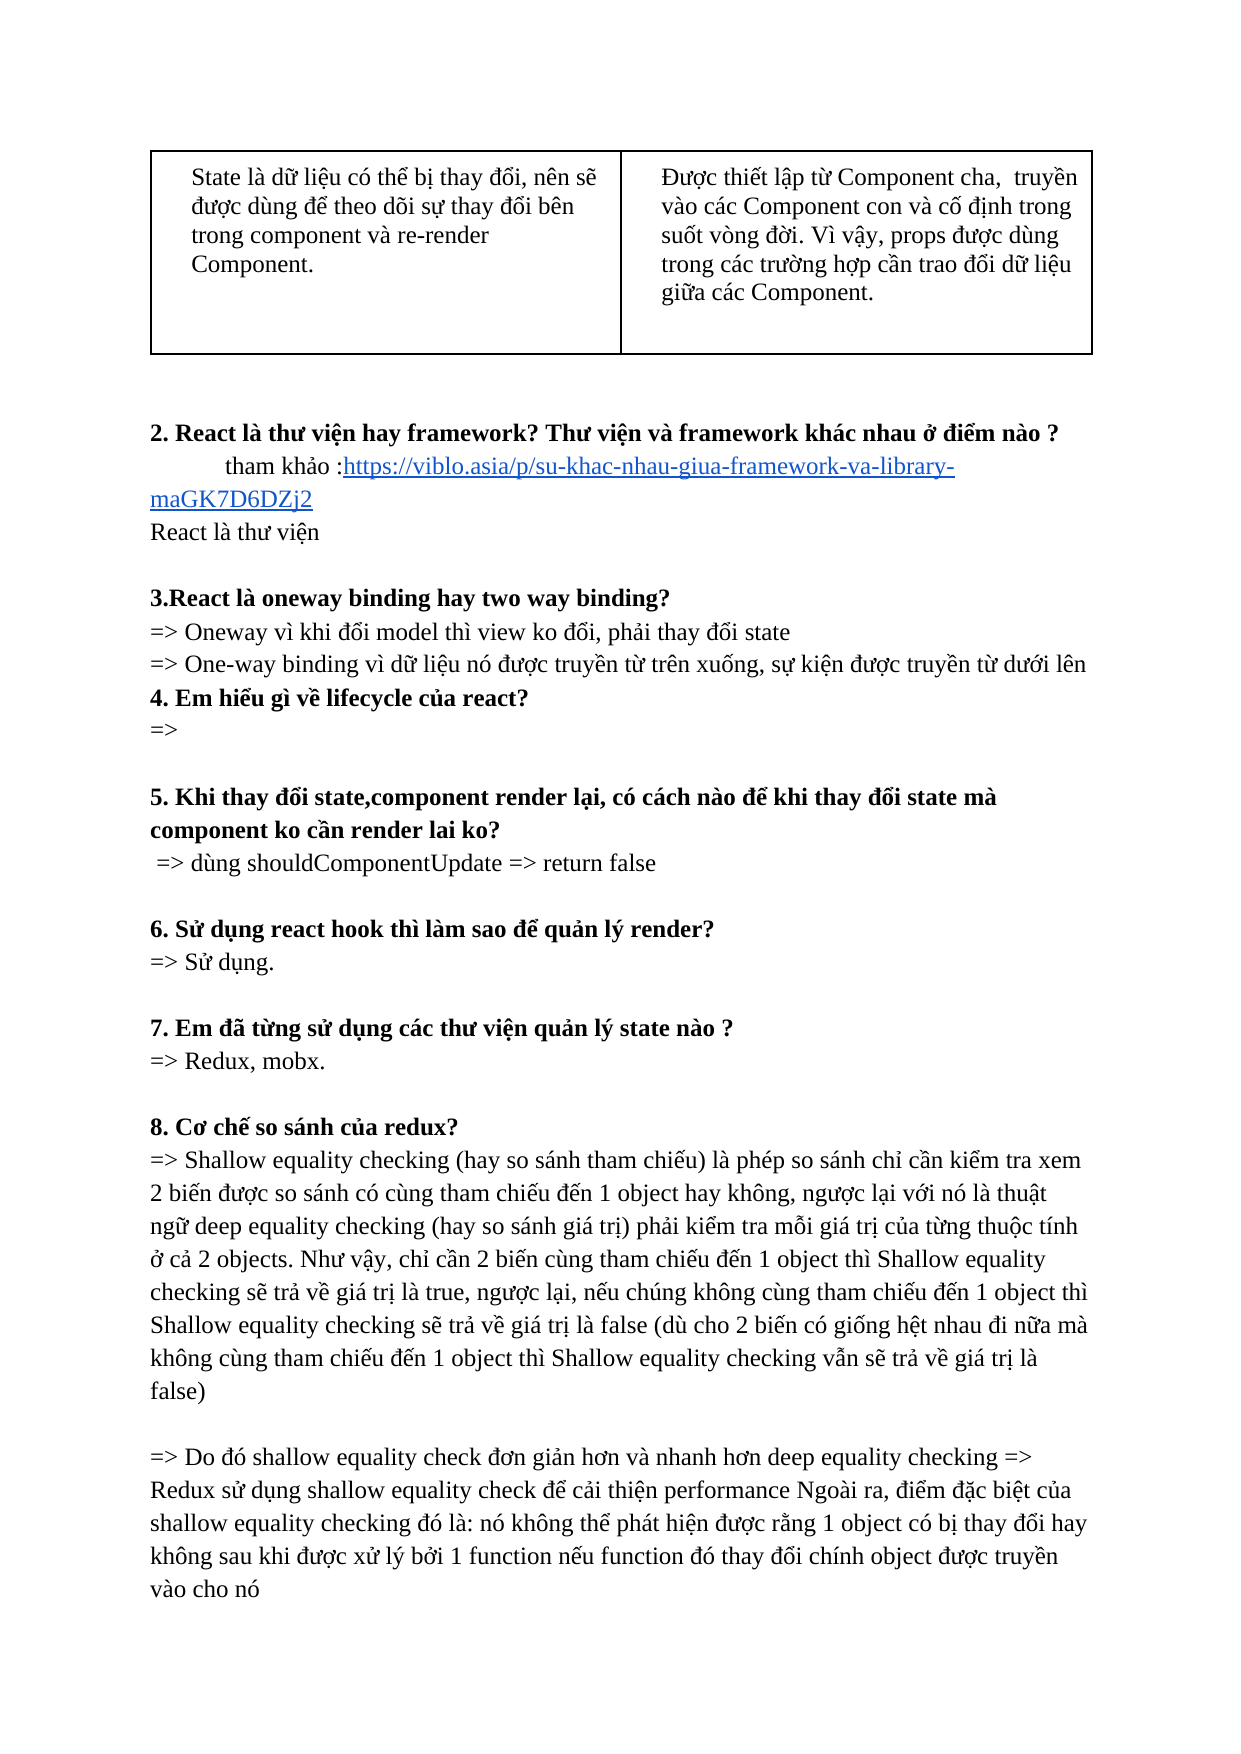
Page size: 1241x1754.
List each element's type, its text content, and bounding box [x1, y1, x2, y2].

text 7. Em đã từng sử dụng các thư viện quản lý state nào ? [150, 1013, 1090, 1042]
text => Oneway vì khi đổi model thì view ko đổi, phải thay đổi state [150, 617, 1090, 645]
text => Redux, mobx. [150, 1046, 1090, 1074]
text 5. Khi thay đổi state,component render lại, có cách nào để khi thay đổi state mà component ko cần render lai ko? [150, 782, 1090, 843]
text => Sử dụng. [150, 947, 1090, 976]
text => [150, 716, 1090, 744]
text 4. Em hiểu gì về lifecycle của react? [150, 683, 1090, 711]
text 3.React là oneway binding hay two way binding? [150, 583, 1090, 612]
text 2. React là thư viện hay framework? Thư viện và framework khác nhau ở điểm nào ? [150, 418, 1090, 447]
text tham khảo :https://viblo.asia/p/su-khac-nhau-giua-framework-va-library-maGK7D6DZj2 [150, 451, 1090, 513]
text => One-way binding vì dữ liệu nó được truyền từ trên xuống, sự kiện được truyền từ dưới lên [150, 649, 1090, 678]
text 8. Cơ chế so sánh của redux? [150, 1112, 1090, 1141]
text => dùng shouldComponentUpdate => return false [150, 848, 1090, 876]
text => Shallow equality checking (hay so sánh tham chiếu) là phép so sánh chỉ cần kiểm tra xem 2 biến được so sánh có cùng tham chiếu đến 1 object hay không, ngược lại với nó là thuật ngữ deep equality checking (hay so sánh giá trị) phải kiểm tra mỗi giá trị của từng thuộc tính ở cả 2 objects. Như vậy, chỉ cần 2 biến cùng tham chiếu đến 1 object thì Shallow equality checking sẽ trả về giá trị là true, ngược lại, nếu chúng không cùng tham chiếu đến 1 object thì Shallow equality checking sẽ trả về giá trị là false (dù cho 2 biến có giống hệt nhau đi nữa mà không cùng tham chiếu đến 1 object thì Shallow equality checking vẫn sẽ trả về giá trị là false) [150, 1145, 1090, 1405]
text React là thư viện [150, 517, 1090, 546]
table_cell State là dữ liệu có thể bị thay đổi, nên sẽ được dùng để theo dõi sự thay đổi bên trong component và re-render Component. [152, 152, 620, 353]
table_cell Được thiết lập từ Component cha, truyền vào các Component con và cố định trong suốt vòng đời. Vì vậy, props được dùng trong các trường hợp cần trao đổi dữ liệu giữa các Component. [622, 152, 1091, 353]
text 6. Sử dụng react hook thì làm sao để quản lý render? [150, 914, 1090, 942]
text => Do đó shallow equality check đơn giản hơn và nhanh hơn deep equality checking => Redux sử dụng shallow equality check để cải thiện performance Ngoài ra, điểm đặc biệt của shallow equality checking đó là: nó không thể phát hiện được rằng 1 object có bị thay đổi hay không sau khi được xử lý bởi 1 function nếu function đó thay đổi chính object được truyền vào cho nó [150, 1442, 1090, 1603]
